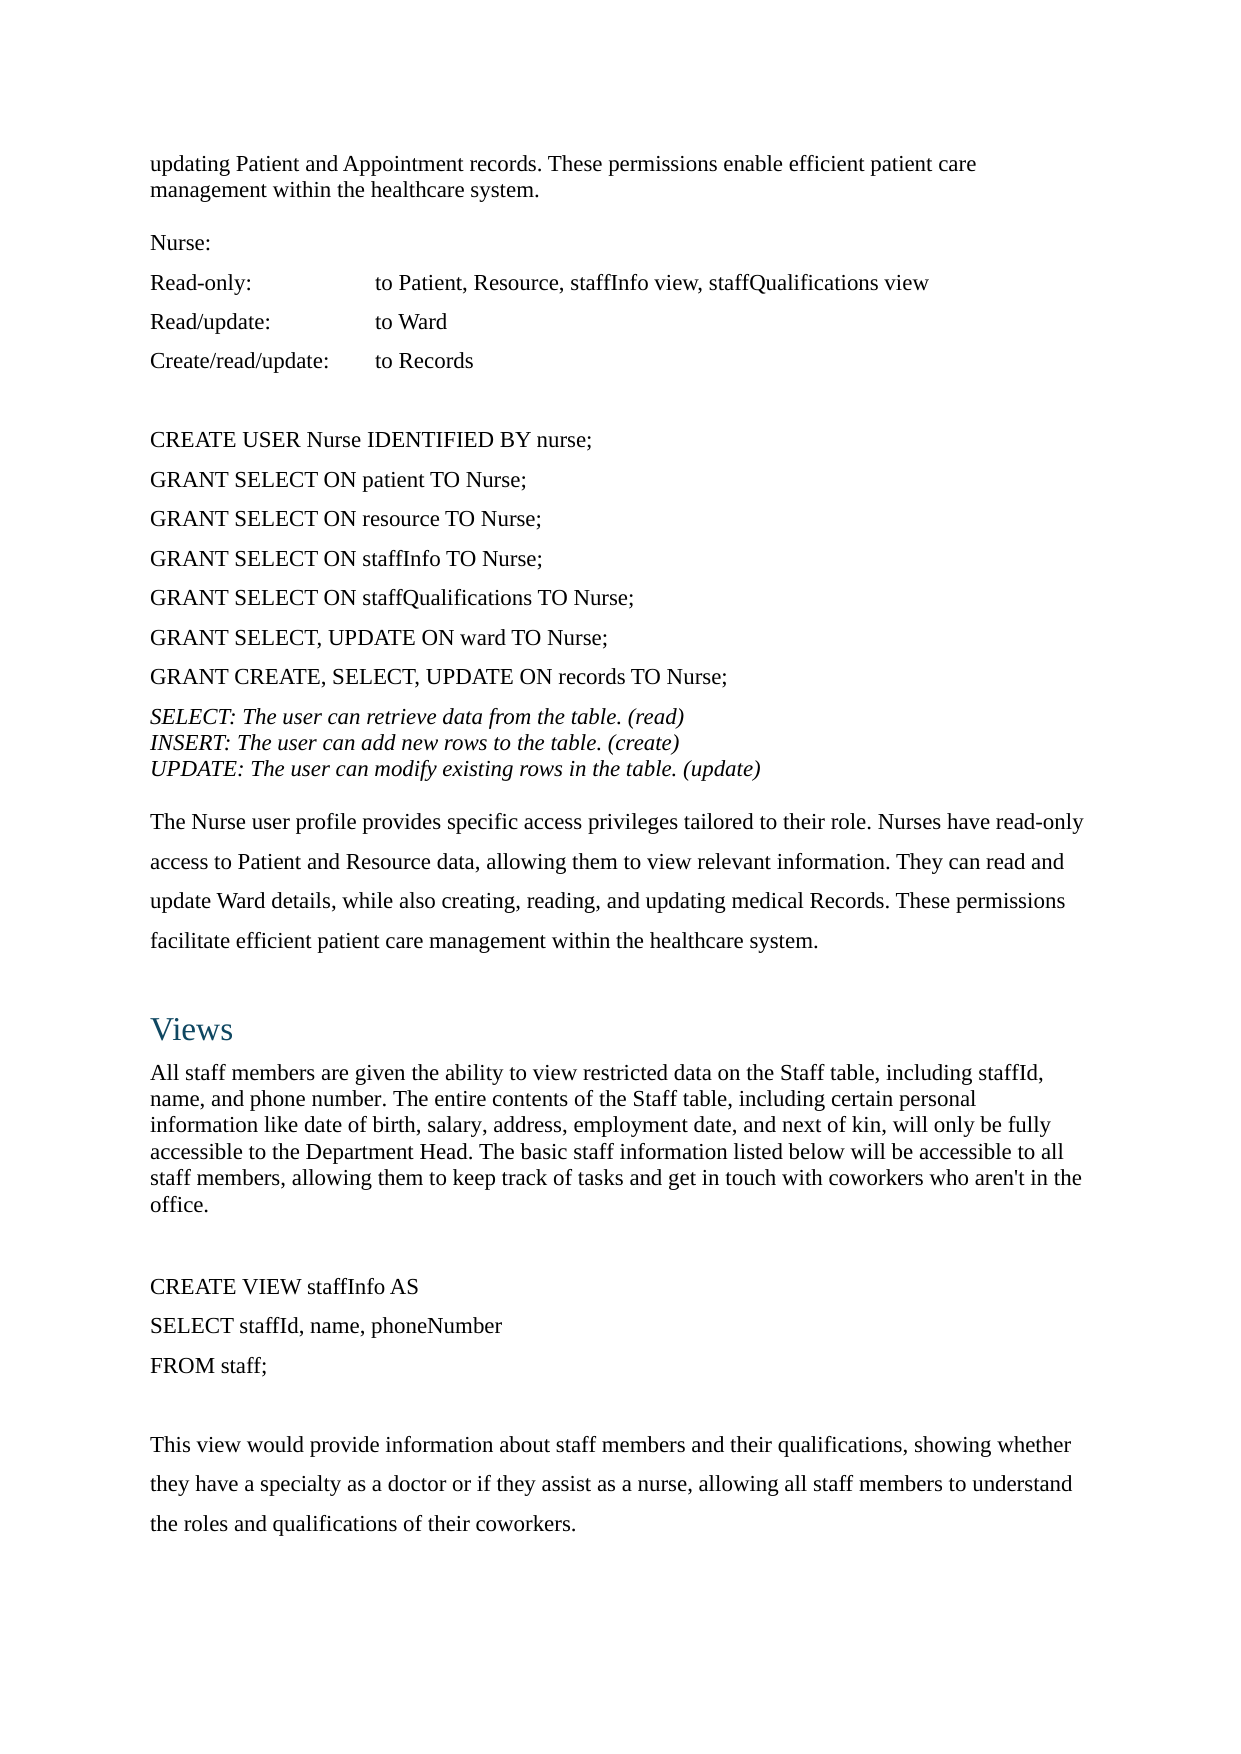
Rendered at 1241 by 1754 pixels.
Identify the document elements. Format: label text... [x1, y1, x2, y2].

text CREATE USER Nurse IDENTIFIED BY nurse; [150, 426, 1090, 453]
text GRANT SELECT, UPDATE ON ward TO Nurse; [150, 624, 1090, 650]
text All staff members are given the ability to view restricted data on the Staff table, including staffId, name, and phone number. The entire contents of the Staff table, including certain personal information like date of birth, salary, address, employment date, and next of kin, will only be fully accessible to the Department Head. The basic staff information listed below will be accessible to all staff members, allowing them to keep track of tasks and get in touch with coworkers who aren't in the office. [150, 1059, 1090, 1217]
text Read/update: to Ward [150, 308, 1090, 334]
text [150, 150, 1090, 203]
text FROM staff; [150, 1352, 1090, 1378]
text GRANT SELECT ON patient TO Nurse; [150, 466, 1090, 492]
text CREATE VIEW staffInfo AS [150, 1273, 1090, 1299]
text GRANT SELECT ON resource TO Nurse; [150, 505, 1090, 532]
subtitle Views [150, 1009, 1090, 1047]
text GRANT CREATE, SELECT, UPDATE ON records TO Nurse; [150, 663, 1090, 690]
text GRANT SELECT ON staffInfo TO Nurse; [150, 545, 1090, 571]
text Read-only: to Patient, Resource, staffInfo view, staffQualifications view [150, 268, 1090, 295]
text SELECT: The user can retrieve data from the table. (read) [150, 703, 1090, 729]
text UPDATE: The user can modify existing rows in the table. (update) [150, 756, 1090, 782]
text SELECT staffId, name, phoneNumber [150, 1313, 1090, 1339]
text Nurse: [150, 229, 1090, 255]
text This view would provide information about staff members and their qualifications, showing whether they have a specialty as a doctor or if they assist as a nurse, allowing all staff members to understand the roles and qualifications of their coworkers. [150, 1431, 1090, 1536]
text INSERT: The user can add new rows to the table. (create) [150, 729, 1090, 756]
text GRANT SELECT ON staffQualifications TO Nurse; [150, 584, 1090, 611]
text Create/read/update: to Records [150, 347, 1090, 374]
text The Nurse user profile provides specific access privileges tailored to their role. Nurses have read-only access to Patient and Resource data, allowing them to view relevant information. They can read and update Ward details, while also creating, reading, and updating medical Records. These permissions facilitate efficient patient care management within the healthcare system. [150, 808, 1090, 953]
